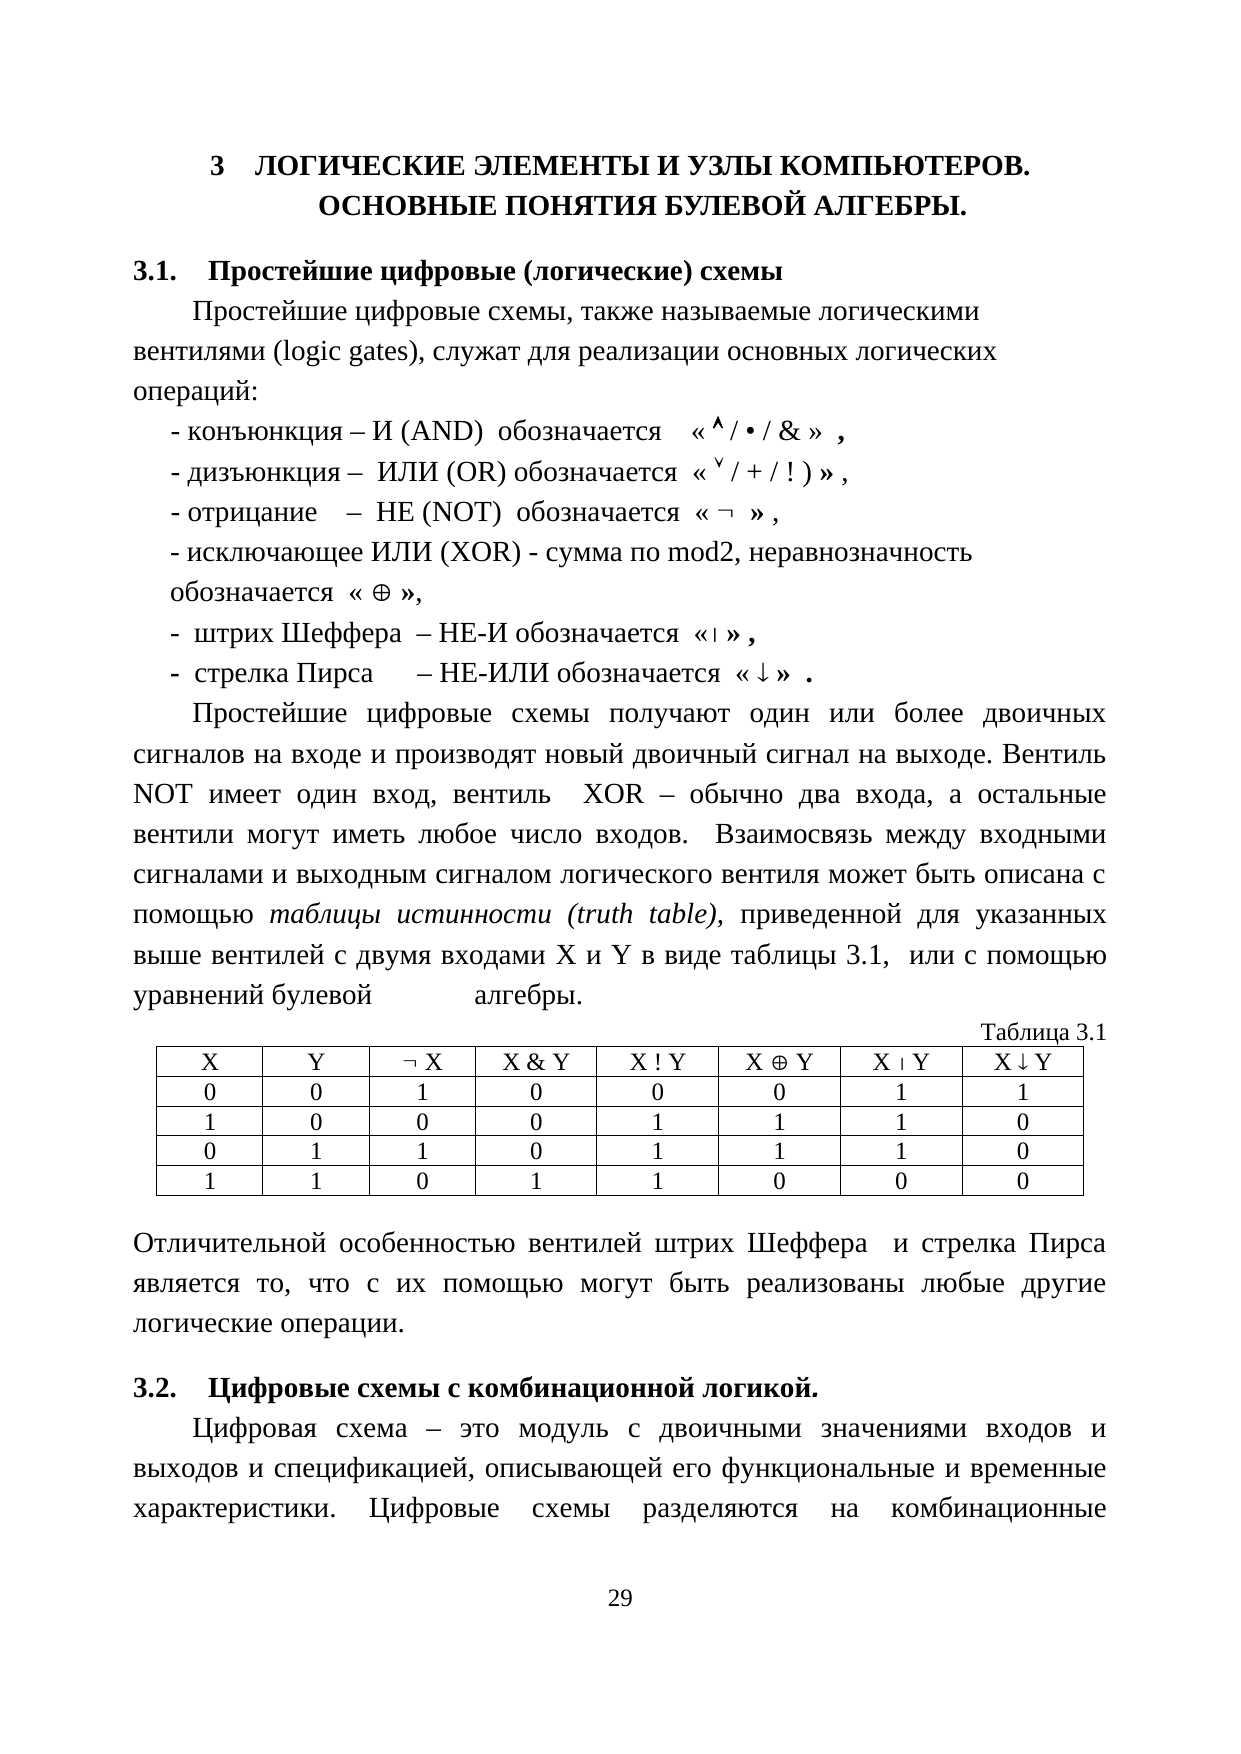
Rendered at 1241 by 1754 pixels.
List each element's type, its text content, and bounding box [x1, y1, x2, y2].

subtitle Цифровые схемы с комбинационной логикой. [133, 1370, 1107, 1404]
table_cell 1 [719, 1136, 840, 1165]
table_cell 0 [963, 1107, 1083, 1135]
table_cell 1 [263, 1166, 369, 1195]
table_cell 0 [841, 1166, 962, 1195]
text Простейшие цифровые схемы получают один или более двоичных сигналов на входе и производят новый двоичный сигнал на выходе. Вентиль NOT имеет один вход, вентиль XOR – обычно два входа, а остальные вентили могут иметь любое число входов. Взаимосвязь между входными сигналами и выходным сигналом логического вентиля может быть описана с помощью таблицы истинности (truth table), приведенной для указанных выше вентилей с двумя входами X и Y в виде таблицы 3.1, или с помощью уравнений булевой алгебры. [133, 696, 1107, 1011]
table_cell 0 [476, 1136, 596, 1165]
table_header X [370, 1047, 475, 1076]
table_cell 0 [263, 1107, 369, 1135]
table_header X Y [719, 1047, 840, 1076]
table_header X Y [841, 1047, 962, 1076]
table_cell 0 [370, 1107, 475, 1135]
table_header Y [263, 1047, 369, 1076]
table_cell 1 [841, 1077, 962, 1106]
text - дизъюнкция – ИЛИ (OR) обозначается « / + / ! ) » , [133, 454, 1107, 487]
table_cell 0 [476, 1077, 596, 1106]
table_header X [157, 1047, 262, 1076]
table_header X Y [963, 1047, 1083, 1076]
text - отрицание – НЕ (NOT) обозначается « » , [133, 494, 1107, 528]
table_cell 0 [157, 1077, 262, 1106]
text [133, 1410, 1107, 1524]
table_cell 0 [370, 1166, 475, 1195]
table_cell 1 [597, 1166, 718, 1195]
table_cell 0 [963, 1166, 1083, 1195]
table_cell 1 [157, 1107, 262, 1135]
table_header X ! Y [597, 1047, 718, 1076]
table_cell 0 [597, 1077, 718, 1106]
table_cell 0 [476, 1107, 596, 1135]
table_header X & Y [476, 1047, 596, 1076]
text Отличительной особенностью вентилей штрих Шеффера и стрелка Пирса является то, что с их помощью могут быть реализованы любые другие логические операции. [133, 1225, 1107, 1339]
table_cell 0 [263, 1077, 369, 1106]
table_cell 1 [157, 1166, 262, 1195]
table_cell 1 [263, 1136, 369, 1165]
table_cell 0 [963, 1136, 1083, 1165]
text Простейшие цифровые схемы, также называемые логическими вентилями (logic gates), служат для реализации основных логических операций: [133, 293, 1107, 407]
text - исключающее ИЛИ (XOR) - сумма по mod2, неравнозначность [162, 534, 1107, 568]
text обозначается « », [162, 574, 1107, 608]
subtitle Простейшие цифровые (логические) схемы [133, 253, 1107, 287]
table_cell 1 [370, 1077, 475, 1106]
table_cell 0 [719, 1166, 840, 1195]
table_cell 1 [476, 1166, 596, 1195]
table_cell 1 [719, 1107, 840, 1135]
text Таблица 3.1 [133, 1017, 1107, 1046]
table_cell 1 [597, 1107, 718, 1135]
table_cell 1 [963, 1077, 1083, 1106]
table_cell 0 [157, 1136, 262, 1165]
text - штрих Шеффера – НЕ-И обозначается « » , [162, 615, 1107, 648]
table_cell 1 [370, 1136, 475, 1165]
table_cell 1 [597, 1136, 718, 1165]
text - конъюнкция – И (AND) обозначается « / • / & » , [133, 413, 1107, 447]
table_cell 1 [841, 1136, 962, 1165]
table_cell 1 [841, 1107, 962, 1135]
table_cell 0 [719, 1077, 840, 1106]
text - стрелка Пирса – НЕ-ИЛИ обозначается « » . [162, 655, 1107, 689]
subtitle ЛОГИЧЕСКИЕ ЭЛЕМЕНТЫ И УЗЛЫ КОМПЬЮТЕРОВ. ОСНОВНЫЕ ПОНЯТИЯ БУЛЕВОЙ АЛГЕБРЫ. [133, 148, 1107, 221]
